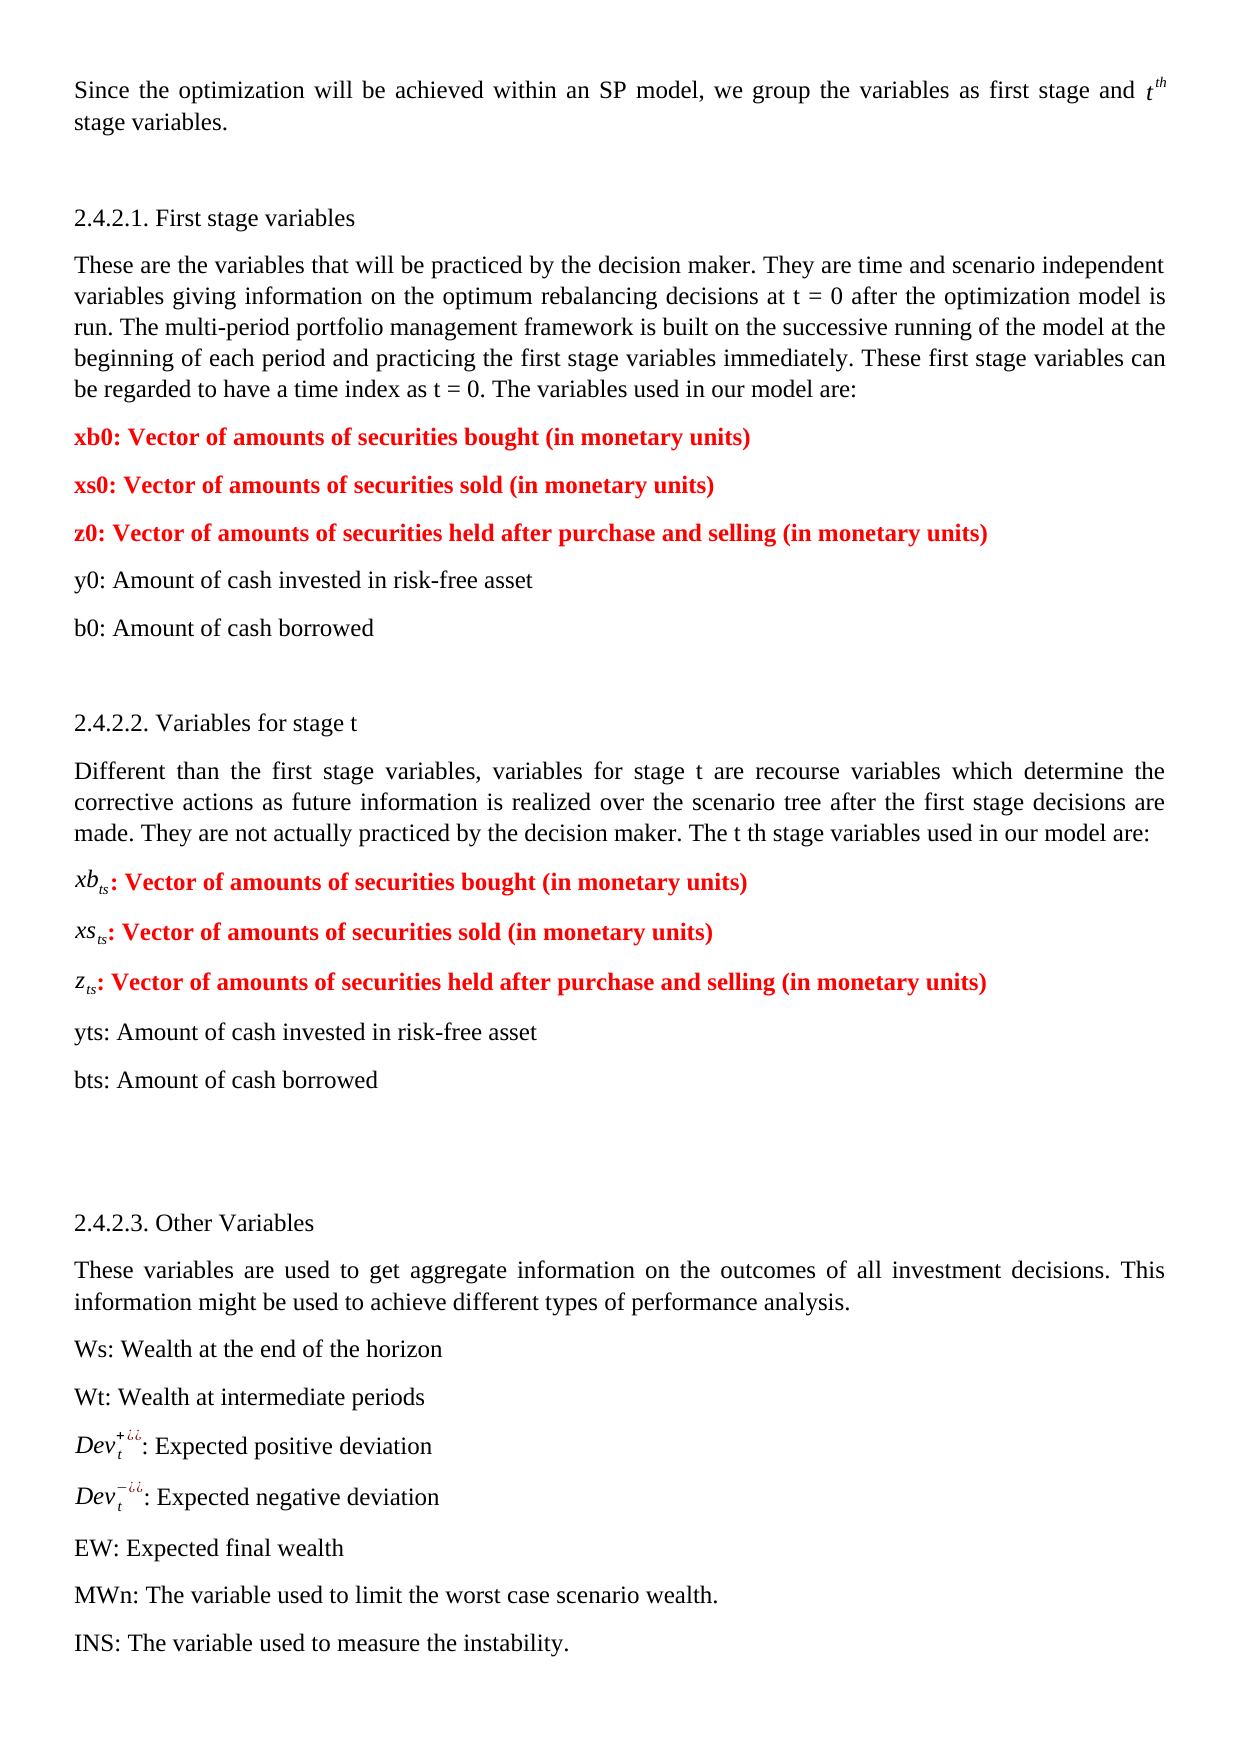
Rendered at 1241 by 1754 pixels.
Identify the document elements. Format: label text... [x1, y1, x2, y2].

text These variables are used to get aggregate information on the outcomes of all investment decisions. This information might be used to achieve different types of performance analysis. [74, 1256, 1167, 1315]
text : Expected positive deviation [74, 1430, 1167, 1462]
text 2.4.2.3. Other Variables [74, 1208, 1167, 1237]
text These are the variables that will be practiced by the decision maker. They are time and scenario independent variables giving information on the optimum rebalancing decisions at t = 0 after the optimization model is run. The multi-period portfolio management framework is built on the successive running of the model at the beginning of each period and practicing the first stage variables immediately. These first stage variables can be regarded to have a time index as t = 0. The variables used in our model are: [74, 250, 1167, 403]
text INS: The variable used to measure the instability. [74, 1628, 1167, 1657]
text : Vector of amounts of securities held after purchase and selling (in monetary units) [74, 967, 1167, 998]
text : Expected negative deviation [74, 1481, 1167, 1514]
text bts: Amount of cash borrowed [74, 1065, 1167, 1093]
text xb0: Vector of amounts of securities bought (in monetary units) [74, 422, 1167, 451]
text : Vector of amounts of securities sold (in monetary units) [74, 916, 1167, 948]
text y0: Amount of cash invested in risk-free asset [74, 565, 1167, 594]
text yts: Amount of cash invested in risk-free asset [74, 1017, 1167, 1046]
text EW: Expected final wealth [74, 1533, 1167, 1562]
text b0: Amount of cash borrowed [74, 613, 1167, 642]
text MWn: The variable used to limit the worst case scenario wealth. [74, 1581, 1167, 1609]
text 2.4.2.1. First stage variables [74, 203, 1167, 231]
text Ws: Wealth at the end of the horizon [74, 1334, 1167, 1363]
text Different than the first stage variables, variables for stage t are recourse variables which determine the corrective actions as future information is realized over the scenario tree after the first stage decisions are made. They are not actually practiced by the decision maker. The t th stage variables used in our model are: [74, 756, 1167, 847]
text Since the optimization will be achieved within an SP model, we group the variables as first stage and stage variables. [74, 74, 1167, 136]
text 2.4.2.2. Variables for stage t [74, 708, 1167, 737]
text xs0: Vector of amounts of securities sold (in monetary units) [74, 470, 1167, 499]
text z0: Vector of amounts of securities held after purchase and selling (in monetary units) [74, 518, 1167, 546]
text Wt: Wealth at intermediate periods [74, 1382, 1167, 1411]
text : Vector of amounts of securities bought (in monetary units) [74, 866, 1167, 897]
